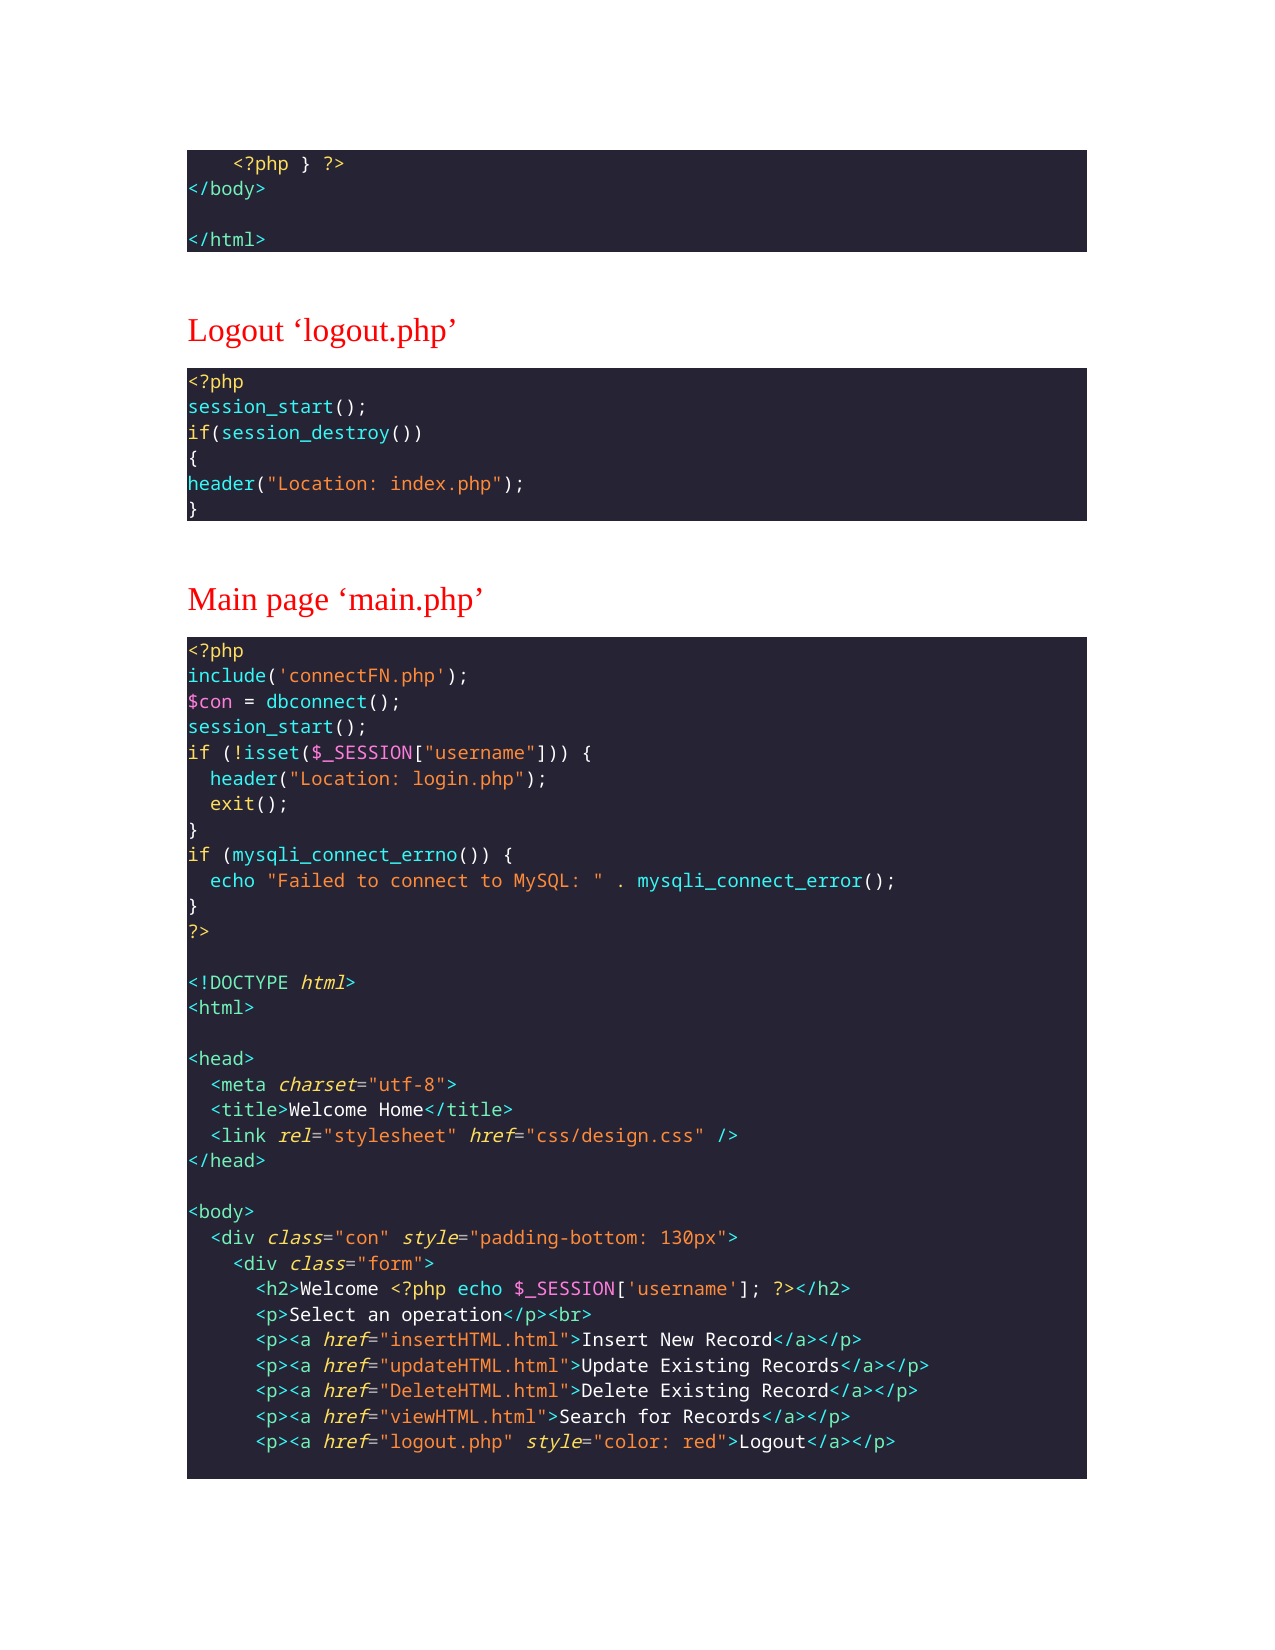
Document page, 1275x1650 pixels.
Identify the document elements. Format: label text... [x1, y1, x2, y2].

text <p>Select an operation</p><br> [187, 1301, 1087, 1326]
text include('connectFN.php'); [187, 663, 1087, 688]
text if (!isset($_SESSION["username"])) { [187, 739, 1087, 765]
text { [187, 445, 1087, 470]
text <link rel="stylesheet" href="css/design.css" /> [187, 1122, 1087, 1148]
text </body> [187, 176, 1087, 201]
text <head> [187, 1046, 1087, 1071]
text exit(); [187, 790, 1087, 816]
text <?php } ?> [187, 150, 1087, 176]
text <div class="form"> [187, 1250, 1087, 1275]
text <html> [187, 994, 1087, 1020]
text $con = dbconnect(); [187, 688, 1087, 714]
text <p><a href="viewHTML.html">Search for Records</a></p> [187, 1403, 1087, 1428]
text <title>Welcome Home</title> [187, 1097, 1087, 1122]
text <body> [187, 1199, 1087, 1224]
text session_start(); [187, 714, 1087, 739]
text <p><a href="DeleteHTML.html">Delete Existing Record</a></p> [187, 1377, 1087, 1403]
text Logout ‘logout.php’ [187, 310, 1087, 348]
text <div class="con" style="padding-bottom: 130px"> [187, 1224, 1087, 1250]
text } [187, 816, 1087, 841]
text <p><a href="updateHTML.html">Update Existing Records</a></p> [187, 1352, 1087, 1377]
text <p><a href="logout.php" style="color: red">Logout</a></p> [187, 1428, 1087, 1454]
text <meta charset="utf-8"> [187, 1071, 1087, 1097]
text </head> [187, 1148, 1087, 1173]
text header("Location: login.php"); [187, 765, 1087, 790]
text <?php [187, 637, 1087, 663]
text <h2>Welcome <?php echo $_SESSION['username']; ?></h2> [187, 1275, 1087, 1301]
text </html> [187, 227, 1087, 252]
text header("Location: index.php"); [187, 470, 1087, 496]
text <p><a href="insertHTML.html">Insert New Record</a></p> [187, 1326, 1087, 1352]
text Main page ‘main.php’ [187, 579, 1087, 618]
text } [187, 892, 1087, 918]
text <!DOCTYPE html> [187, 969, 1087, 994]
text session_start(); [187, 394, 1087, 419]
text } [187, 496, 1087, 521]
text echo "Failed to connect to MySQL: " . mysqli_connect_error(); [187, 867, 1087, 892]
text if (mysqli_connect_errno()) { [187, 841, 1087, 867]
text if(session_destroy()) [187, 419, 1087, 445]
text ?> [187, 918, 1087, 943]
text <?php [187, 368, 1087, 394]
